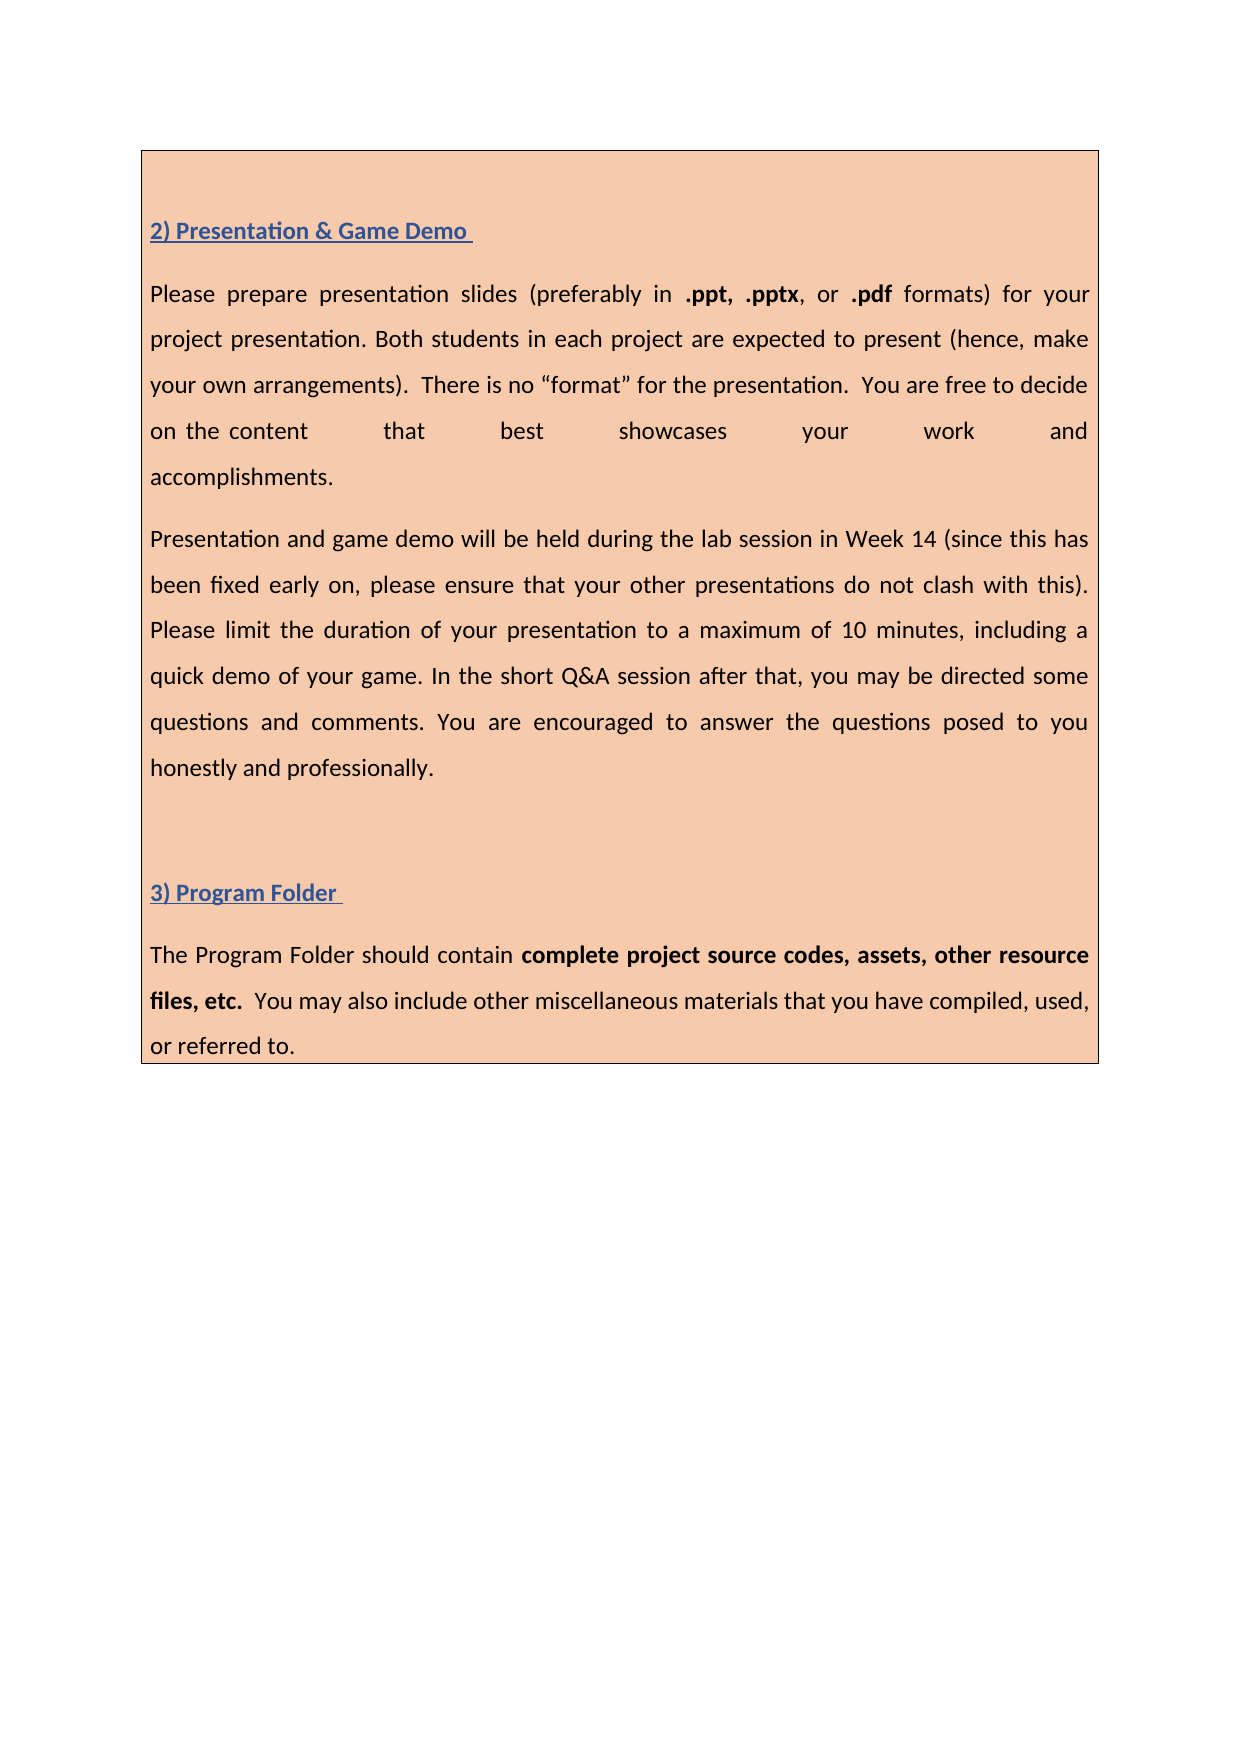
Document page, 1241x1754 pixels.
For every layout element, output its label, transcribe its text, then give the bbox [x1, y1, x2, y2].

text The Program Folder should contain complete project source codes, assets, other resource files, etc. You may also include other miscellaneous materials that you have compiled, used, or referred to. [142, 936, 1098, 1063]
text 2) Presentation & Game Demo [142, 212, 1098, 246]
text Presentation and game demo will be held during the lab session in Week 14 (since this has been fixed early on, please ensure that your other presentations do not clash with this). Please limit the duration of your presentation to a maximum of 10 minutes, including a quick demo of your game. In the short Q&A session after that, you may be directed some questions and comments. You are encouraged to answer the questions posed to you honestly and professionally. [142, 520, 1098, 782]
text Please prepare presentation slides (preferably in .ppt, .pptx, or .pdf formats) for your project presentation. Both students in each project are expected to present (hence, make your own arrangements). There is no “format” for the presentation. You are free to decide on the content that best showcases your work and accomplishments. [142, 275, 1098, 491]
text 3) Program Folder [142, 873, 1098, 907]
